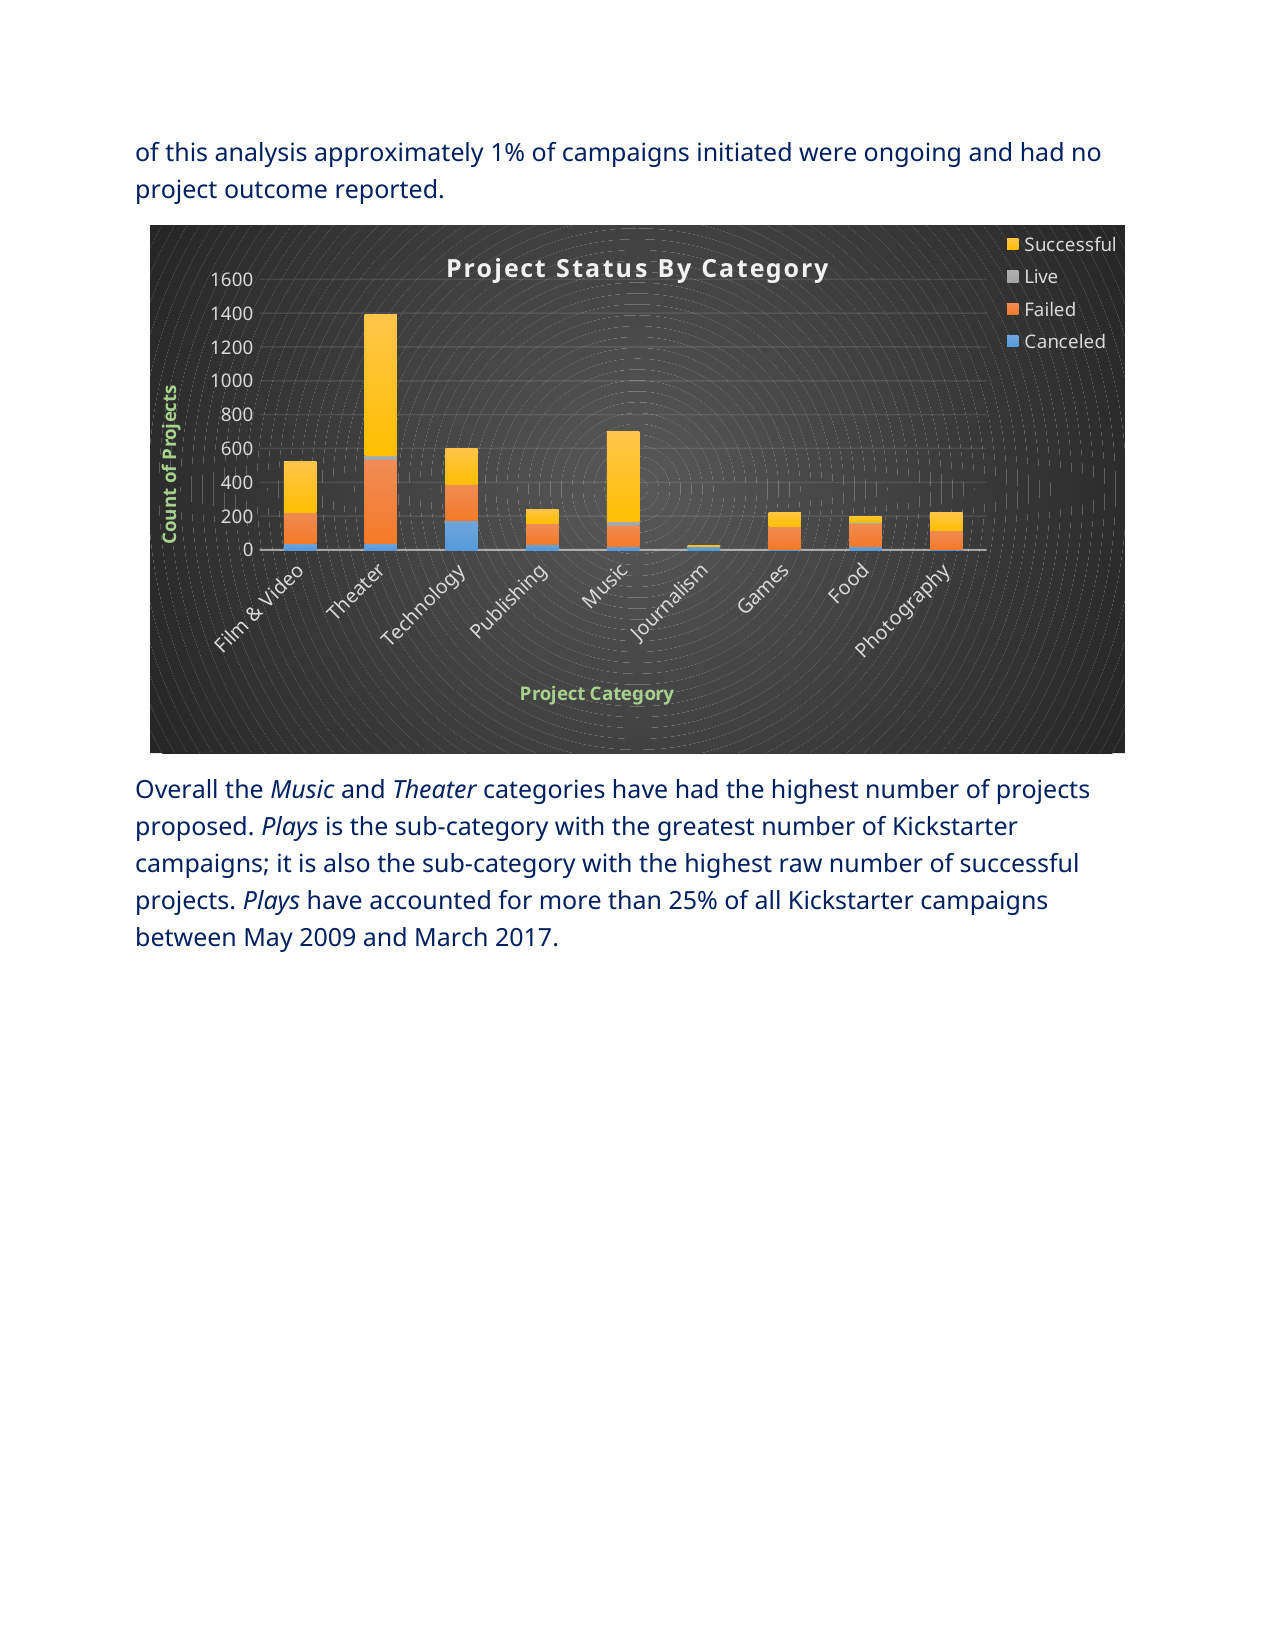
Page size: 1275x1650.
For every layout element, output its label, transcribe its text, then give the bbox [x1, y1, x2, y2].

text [135, 135, 1140, 206]
text Overall the Music and Theater categories have had the highest number of projects proposed. Plays is the sub-category with the greatest number of Kickstarter campaigns; it is also the sub-category with the highest raw number of successful projects. Plays have accounted for more than 25% of all Kickstarter campaigns between May 2009 and March 2017. [135, 772, 1140, 953]
